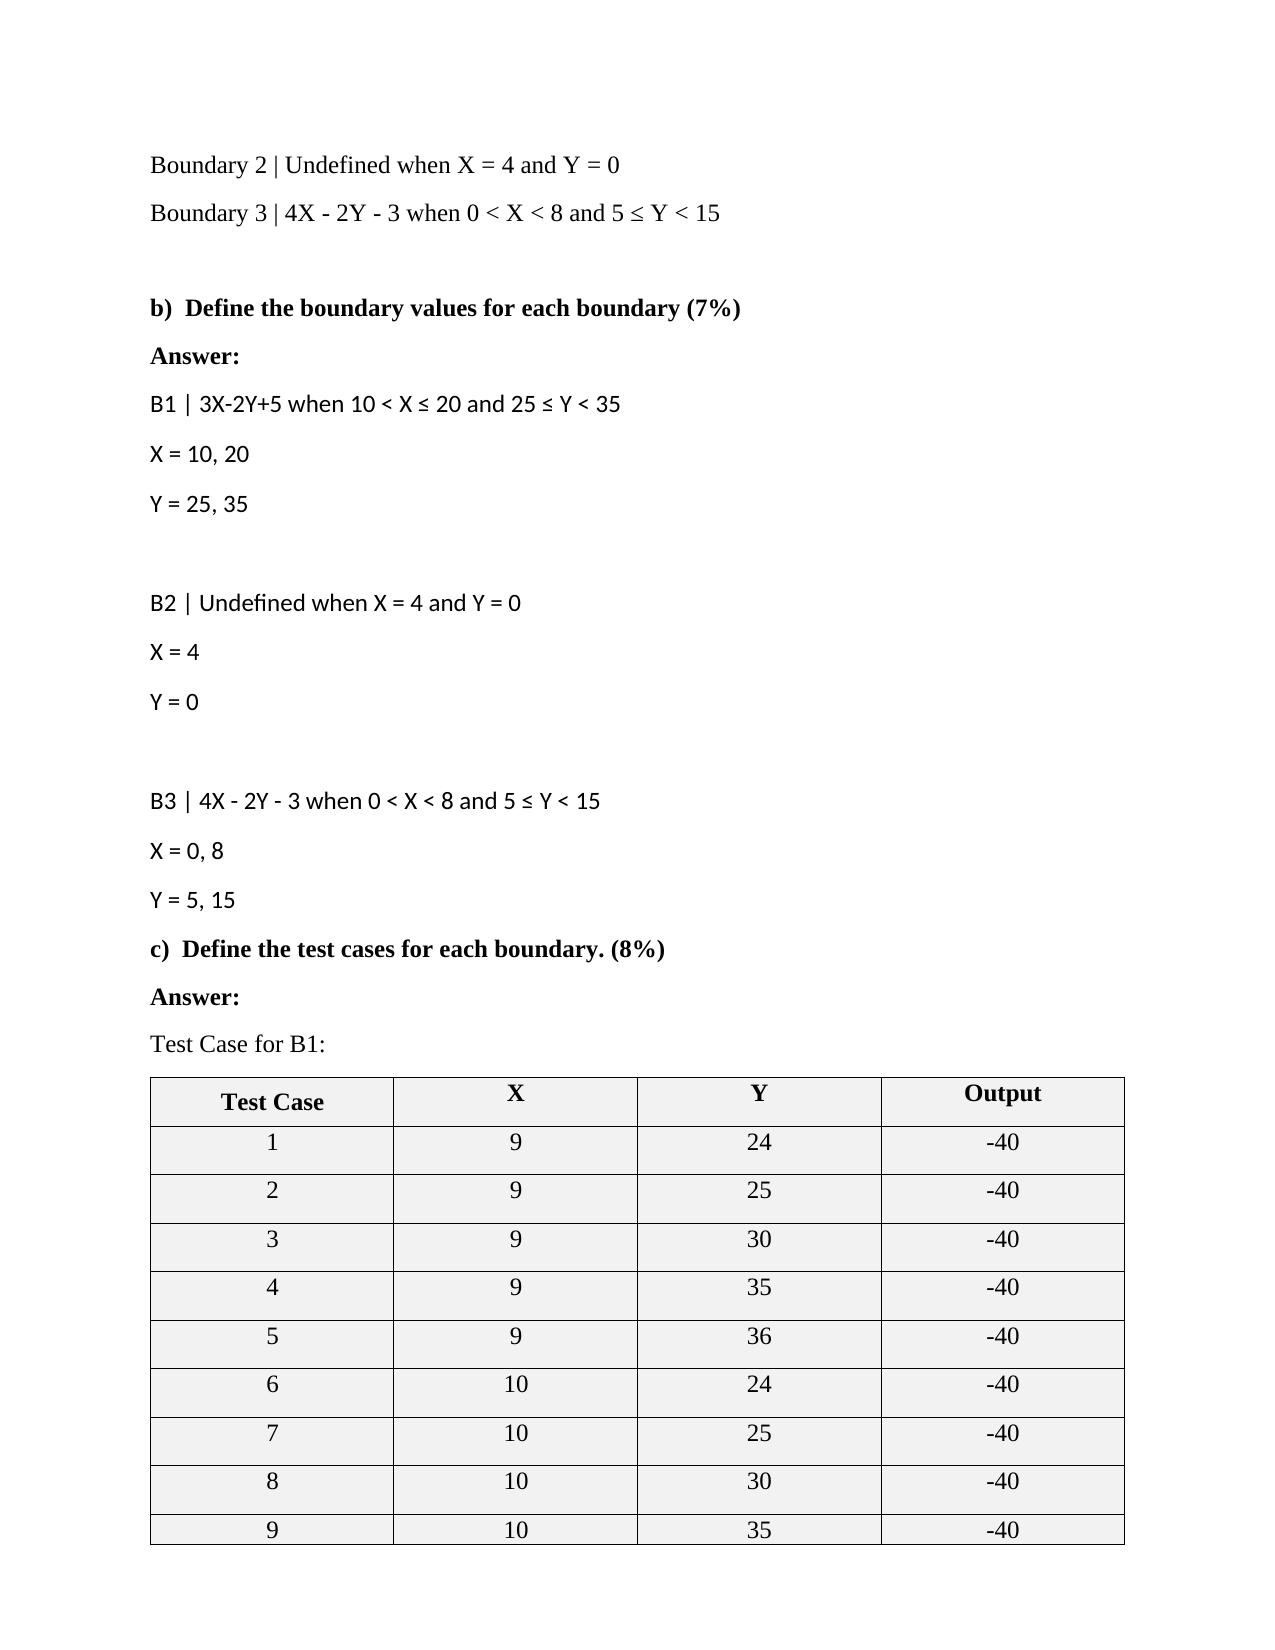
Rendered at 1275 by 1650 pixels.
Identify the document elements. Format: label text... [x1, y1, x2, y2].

text c) Define the test cases for each boundary. (8%) [150, 934, 1125, 963]
table_header Output [882, 1078, 1124, 1126]
text Y = 0 [150, 686, 1125, 717]
table_cell 6 [151, 1369, 393, 1417]
text b) Define the boundary values for each boundary (7%) [150, 293, 1125, 322]
table_cell -40 [882, 1272, 1124, 1320]
table_cell 9 [394, 1272, 637, 1320]
table_cell 5 [151, 1321, 393, 1368]
table_cell 1 [151, 1127, 393, 1174]
table_cell -40 [882, 1466, 1124, 1514]
table_cell 10 [394, 1418, 637, 1465]
text B2 | Undefined when X = 4 and Y = 0 [150, 587, 1125, 617]
text X = 10, 20 [150, 438, 1125, 469]
table_cell 10 [394, 1369, 637, 1417]
table_cell -40 [882, 1369, 1124, 1417]
text Answer: [150, 341, 1125, 369]
table_cell 10 [394, 1466, 637, 1514]
table_cell 4 [151, 1272, 393, 1320]
table_cell 9 [394, 1321, 637, 1368]
table_cell -40 [882, 1224, 1124, 1271]
text Test Case for B1: [150, 1029, 1125, 1058]
text B1 | 3X-2Y+5 when 10 < X ≤ 20 and 25 ≤ Y < 35 [150, 388, 1125, 419]
table_cell 7 [151, 1418, 393, 1465]
text Boundary 2 | Undefined when X = 4 and Y = 0 [150, 150, 1125, 179]
table_cell 35 [638, 1272, 881, 1320]
table_cell 25 [638, 1418, 881, 1465]
table_cell -40 [882, 1321, 1124, 1368]
table_cell -40 [882, 1418, 1124, 1465]
table_cell 9 [151, 1515, 393, 1544]
text Y = 25, 35 [150, 488, 1125, 518]
table_cell 10 [394, 1515, 637, 1544]
table_cell -40 [882, 1127, 1124, 1174]
table_cell 24 [638, 1369, 881, 1417]
text X = 4 [150, 636, 1125, 667]
table_cell 9 [394, 1175, 637, 1223]
table_header Y [638, 1078, 881, 1126]
table_cell 8 [151, 1466, 393, 1514]
text X = 0, 8 [150, 835, 1125, 865]
table_cell 2 [151, 1175, 393, 1223]
text Y = 5, 15 [150, 884, 1125, 915]
table_header X [394, 1078, 637, 1126]
table_cell 3 [151, 1224, 393, 1271]
table_cell 30 [638, 1466, 881, 1514]
text Answer: [150, 982, 1125, 1010]
table_cell 30 [638, 1224, 881, 1271]
table_cell 36 [638, 1321, 881, 1368]
table_cell 35 [638, 1515, 881, 1544]
table_header Test Case [151, 1078, 393, 1126]
text Boundary 3 | 4X - 2Y - 3 when 0 < X < 8 and 5 ≤ Y < 15 [150, 198, 1125, 226]
table_cell -40 [882, 1515, 1124, 1544]
table_cell 24 [638, 1127, 881, 1174]
text B3 | 4X - 2Y - 3 when 0 < X < 8 and 5 ≤ Y < 15 [150, 785, 1125, 816]
table_cell 25 [638, 1175, 881, 1223]
table_cell -40 [882, 1175, 1124, 1223]
table_cell 9 [394, 1224, 637, 1271]
table_cell 9 [394, 1127, 637, 1174]
